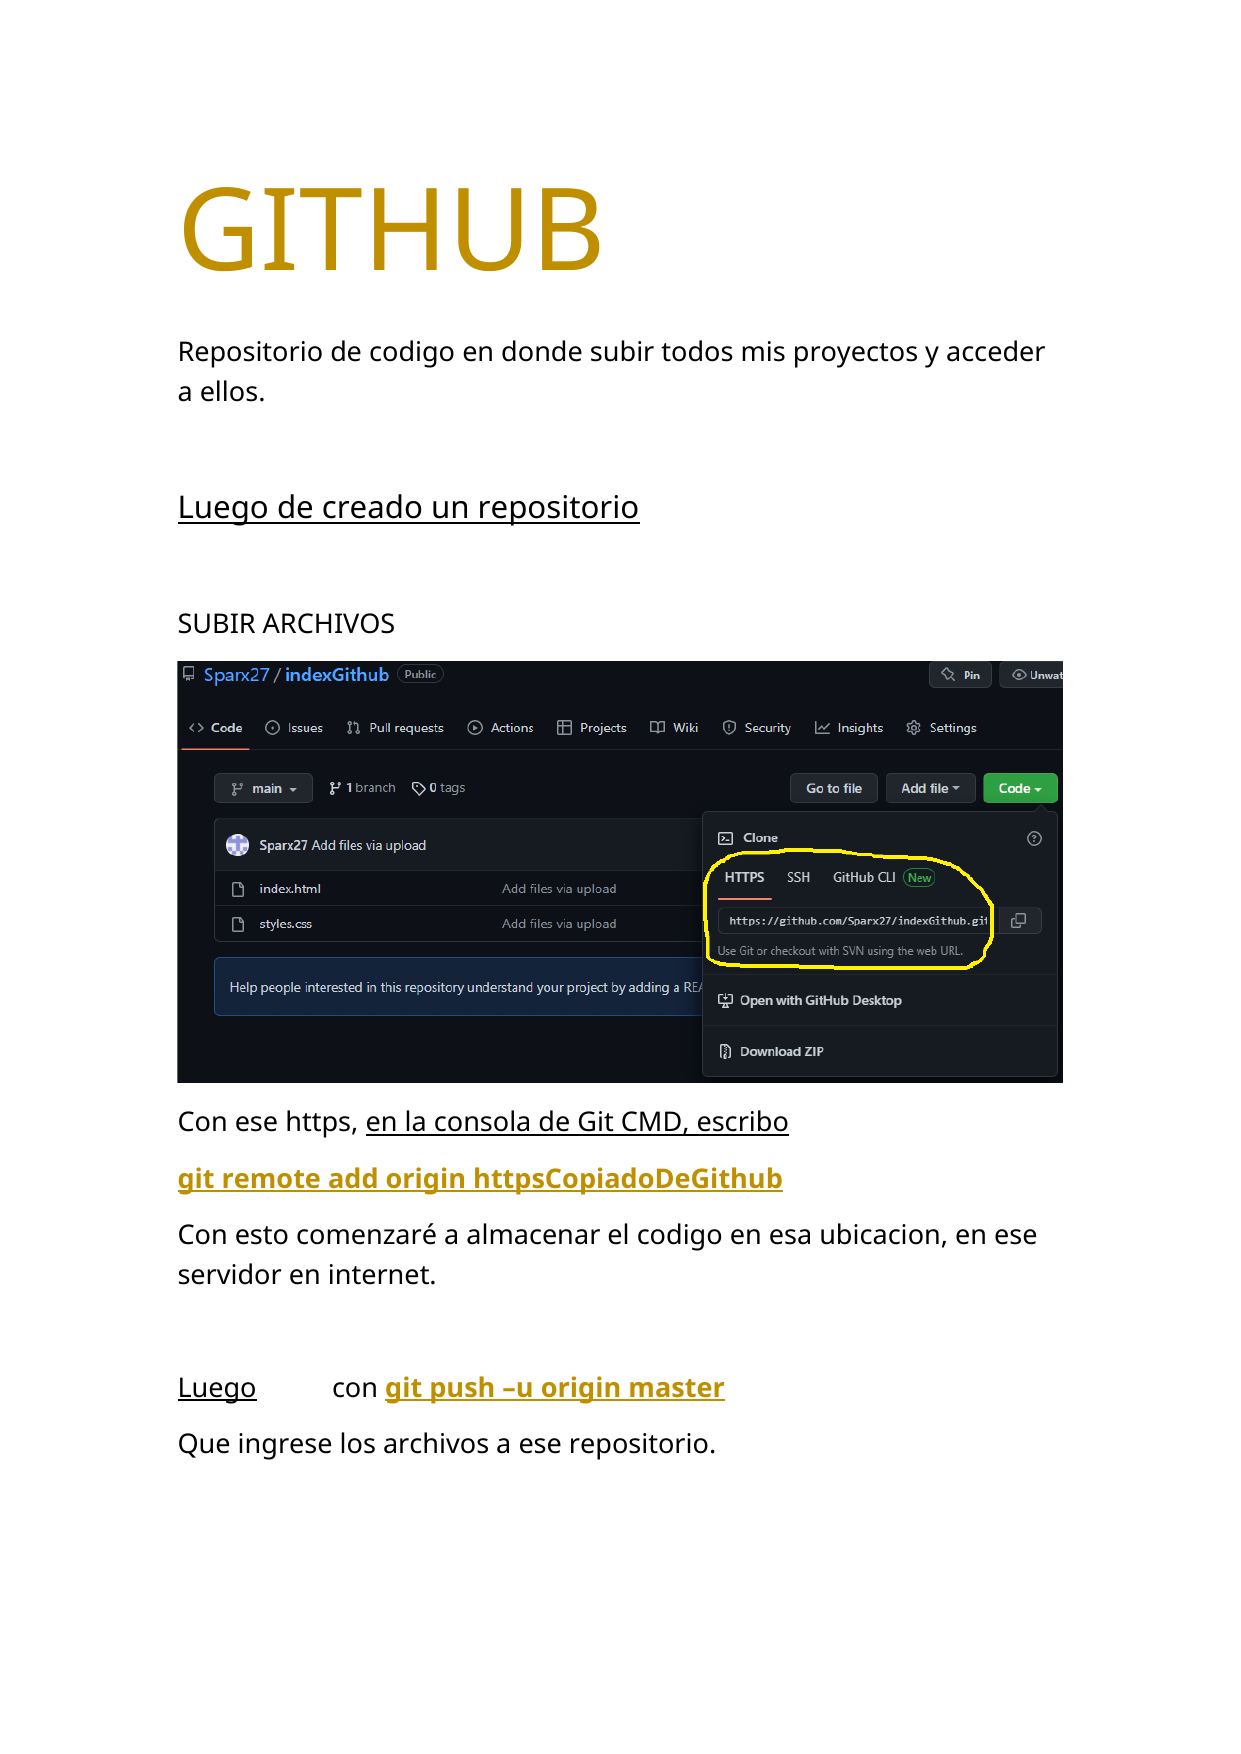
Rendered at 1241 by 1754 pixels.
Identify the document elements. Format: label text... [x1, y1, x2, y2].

text git remote add origin httpsCopiadoDeGithub [177, 1159, 1063, 1196]
text Con esto comenzaré a almacenar el codigo en esa ubicacion, en ese servidor en internet. [177, 1216, 1063, 1292]
text Que ingrese los archivos a ese repositorio. [177, 1425, 1063, 1462]
text GITHUB [177, 148, 1063, 304]
text SUBIR ARCHIVOS [177, 604, 1063, 641]
text Luego con git push –u origin master [177, 1368, 1063, 1405]
text Repositorio de codigo en donde subir todos mis proyectos y acceder a ellos. [177, 333, 1063, 409]
text Con ese https, en la consola de Git CMD, escribo [177, 1103, 1063, 1139]
text Luego de creado un repositorio [177, 485, 1063, 528]
